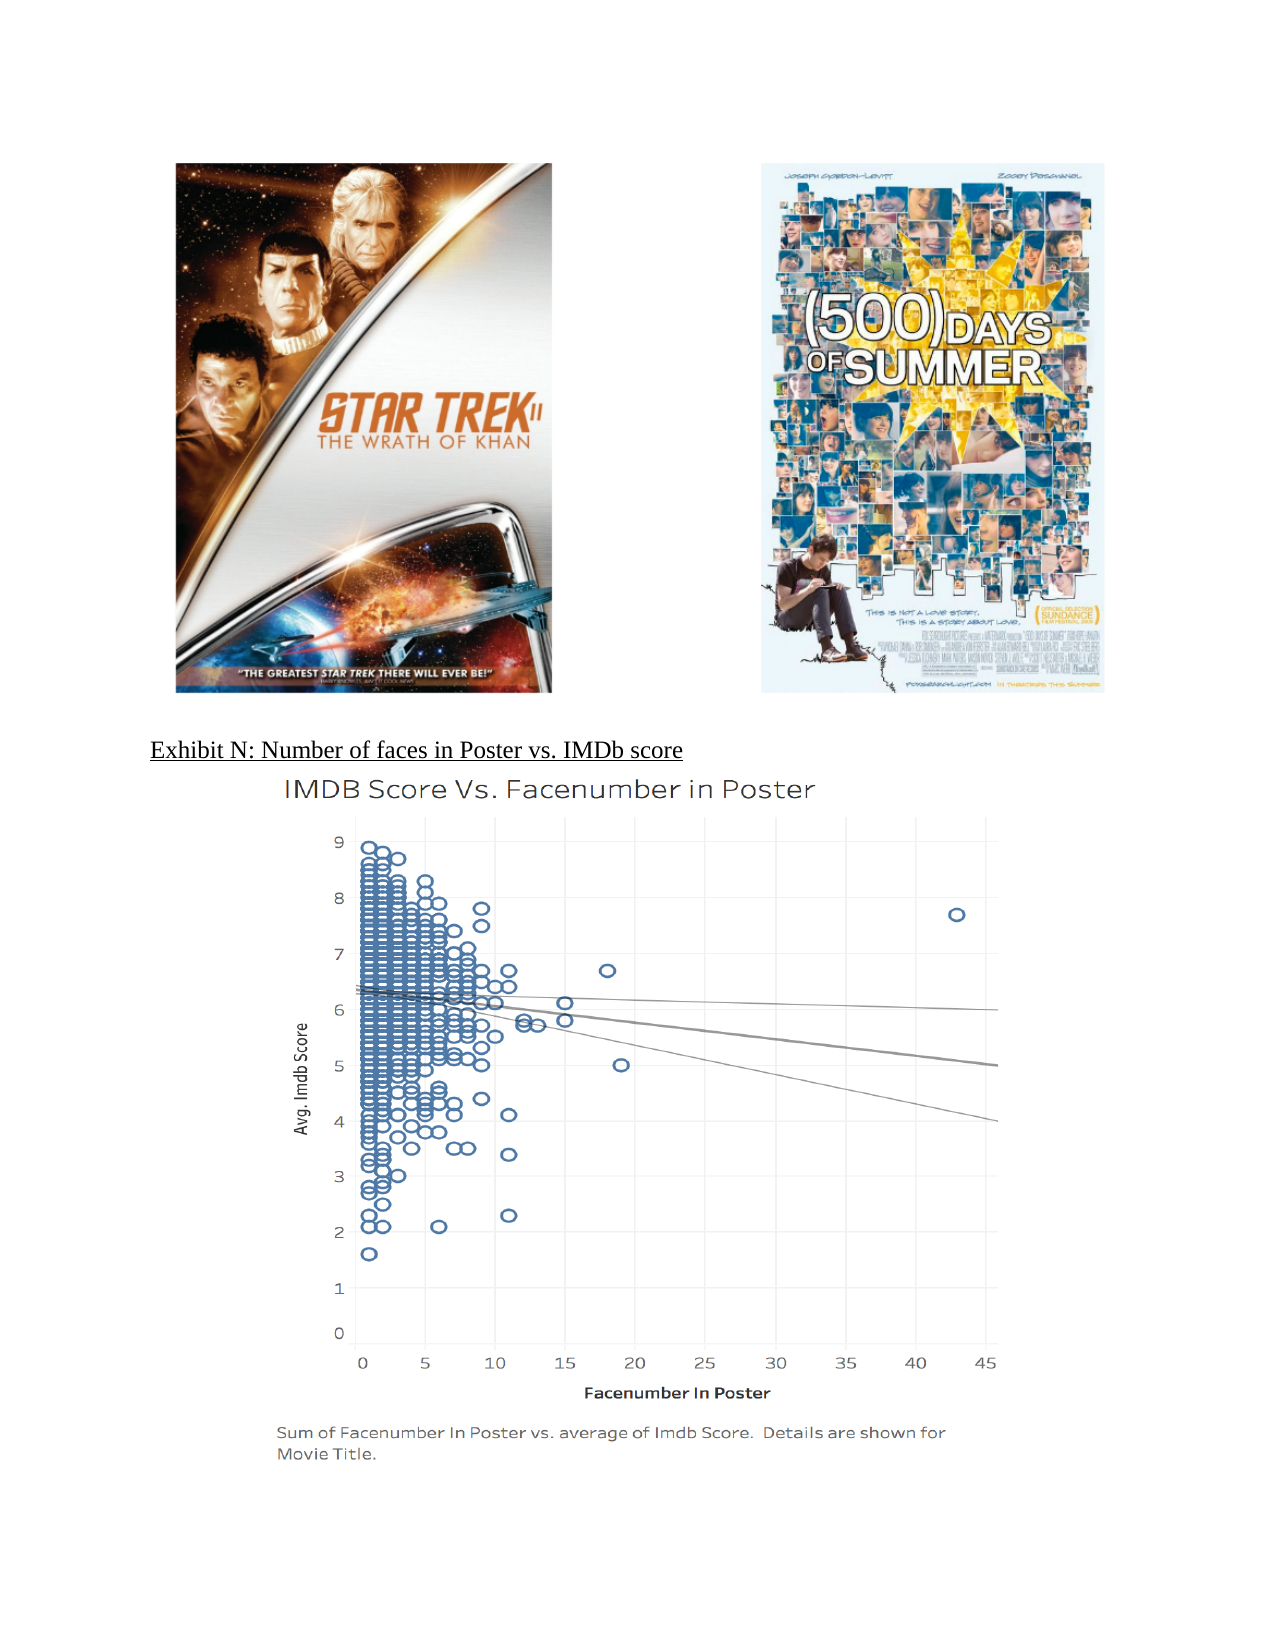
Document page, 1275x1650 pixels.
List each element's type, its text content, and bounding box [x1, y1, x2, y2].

text Exhibit N: Number of faces in Poster vs. IMDb score [150, 735, 1125, 764]
picture [277, 763, 999, 1464]
picture [150, 150, 1125, 707]
